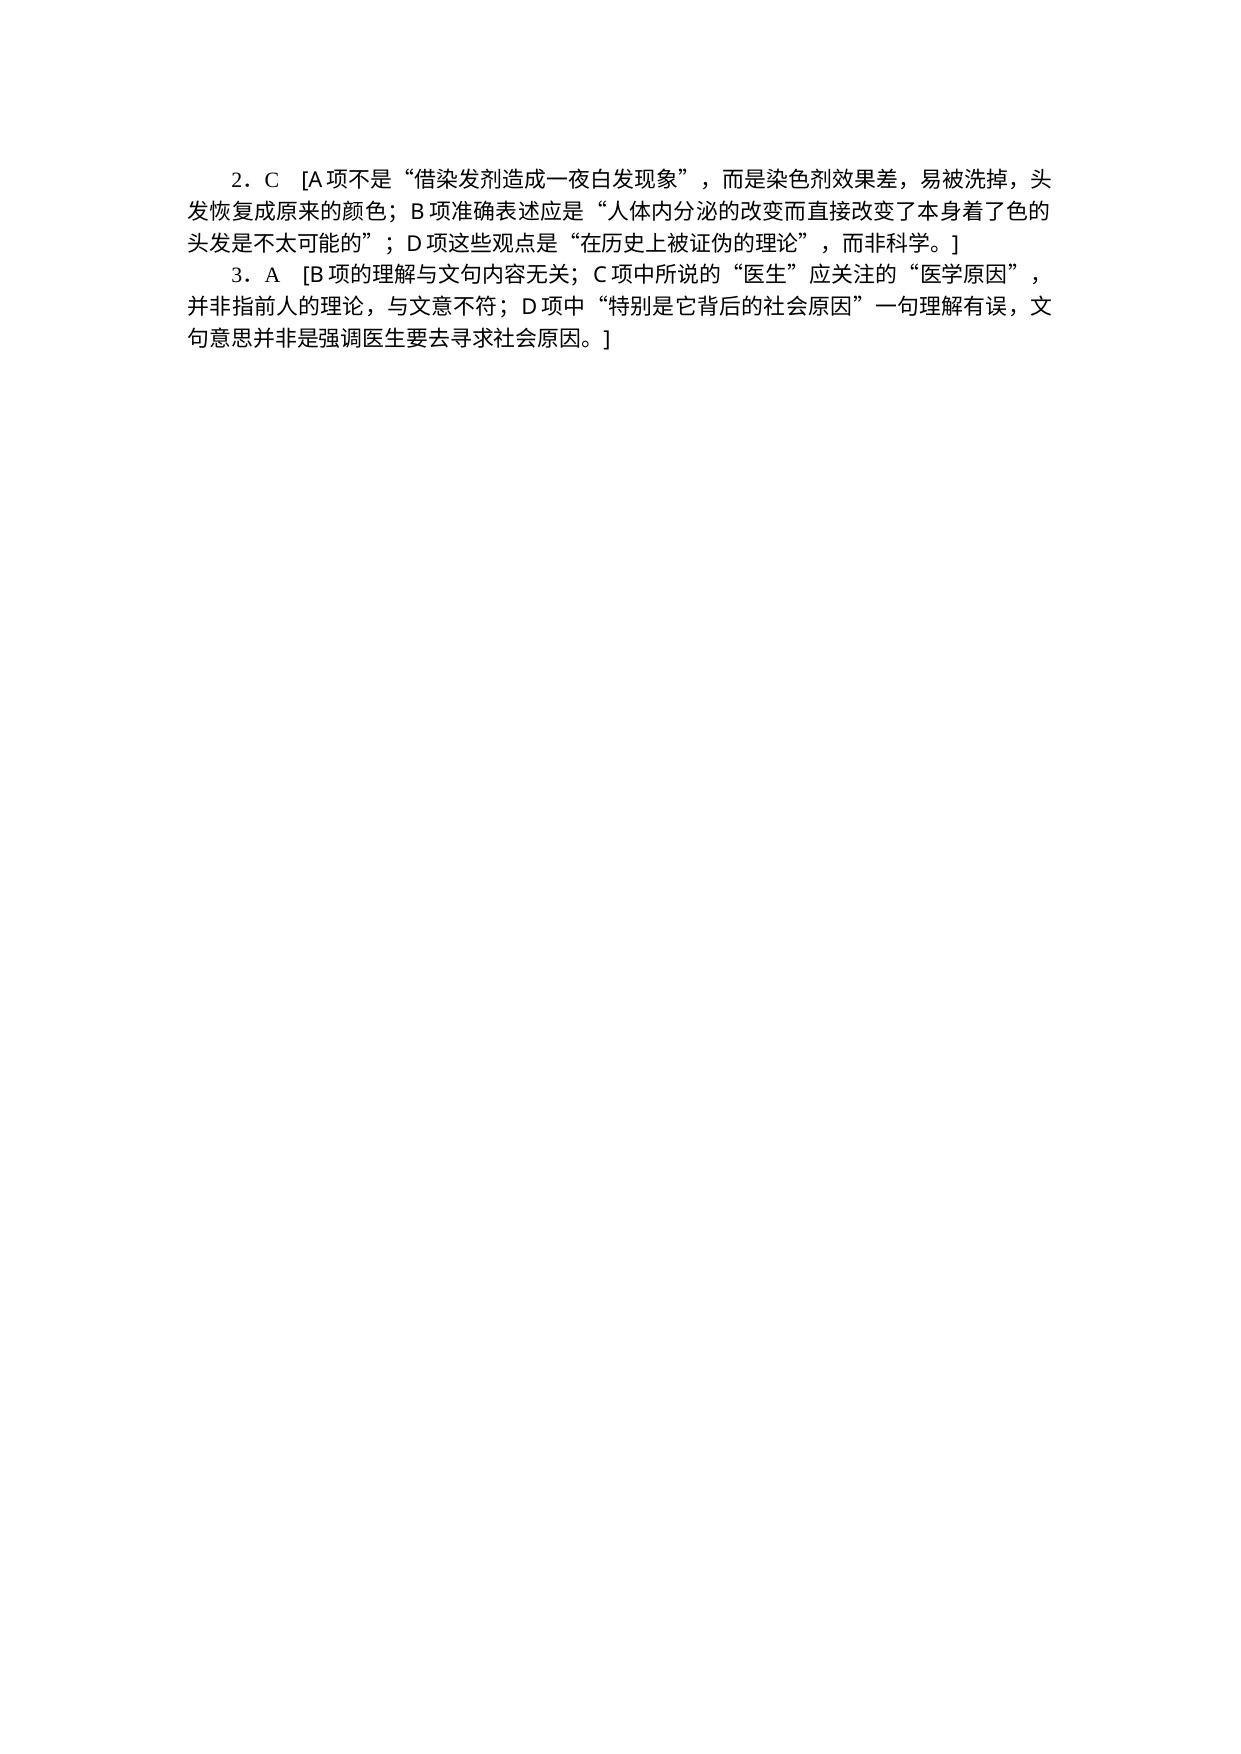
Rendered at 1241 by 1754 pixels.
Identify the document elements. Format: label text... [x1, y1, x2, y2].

text 2．C [A项不是“借染发剂造成一夜白发现象”，而是染色剂效果差，易被洗掉，头发恢复成原来的颜色；B项准确表述应是“人体内分泌的改变而直接改变了本身着了色的头发是不太可能的”；D项这些观点是“在历史上被证伪的理论”，而非科学。] [187, 162, 1053, 257]
text 3．A [B项的理解与文句内容无关；C项中所说的“医生”应关注的“医学原因”，并非指前人的理论，与文意不符；D项中“特别是它背后的社会原因”一句理解有误，文句意思并非是强调医生要去寻求社会原因。] [187, 257, 1053, 353]
